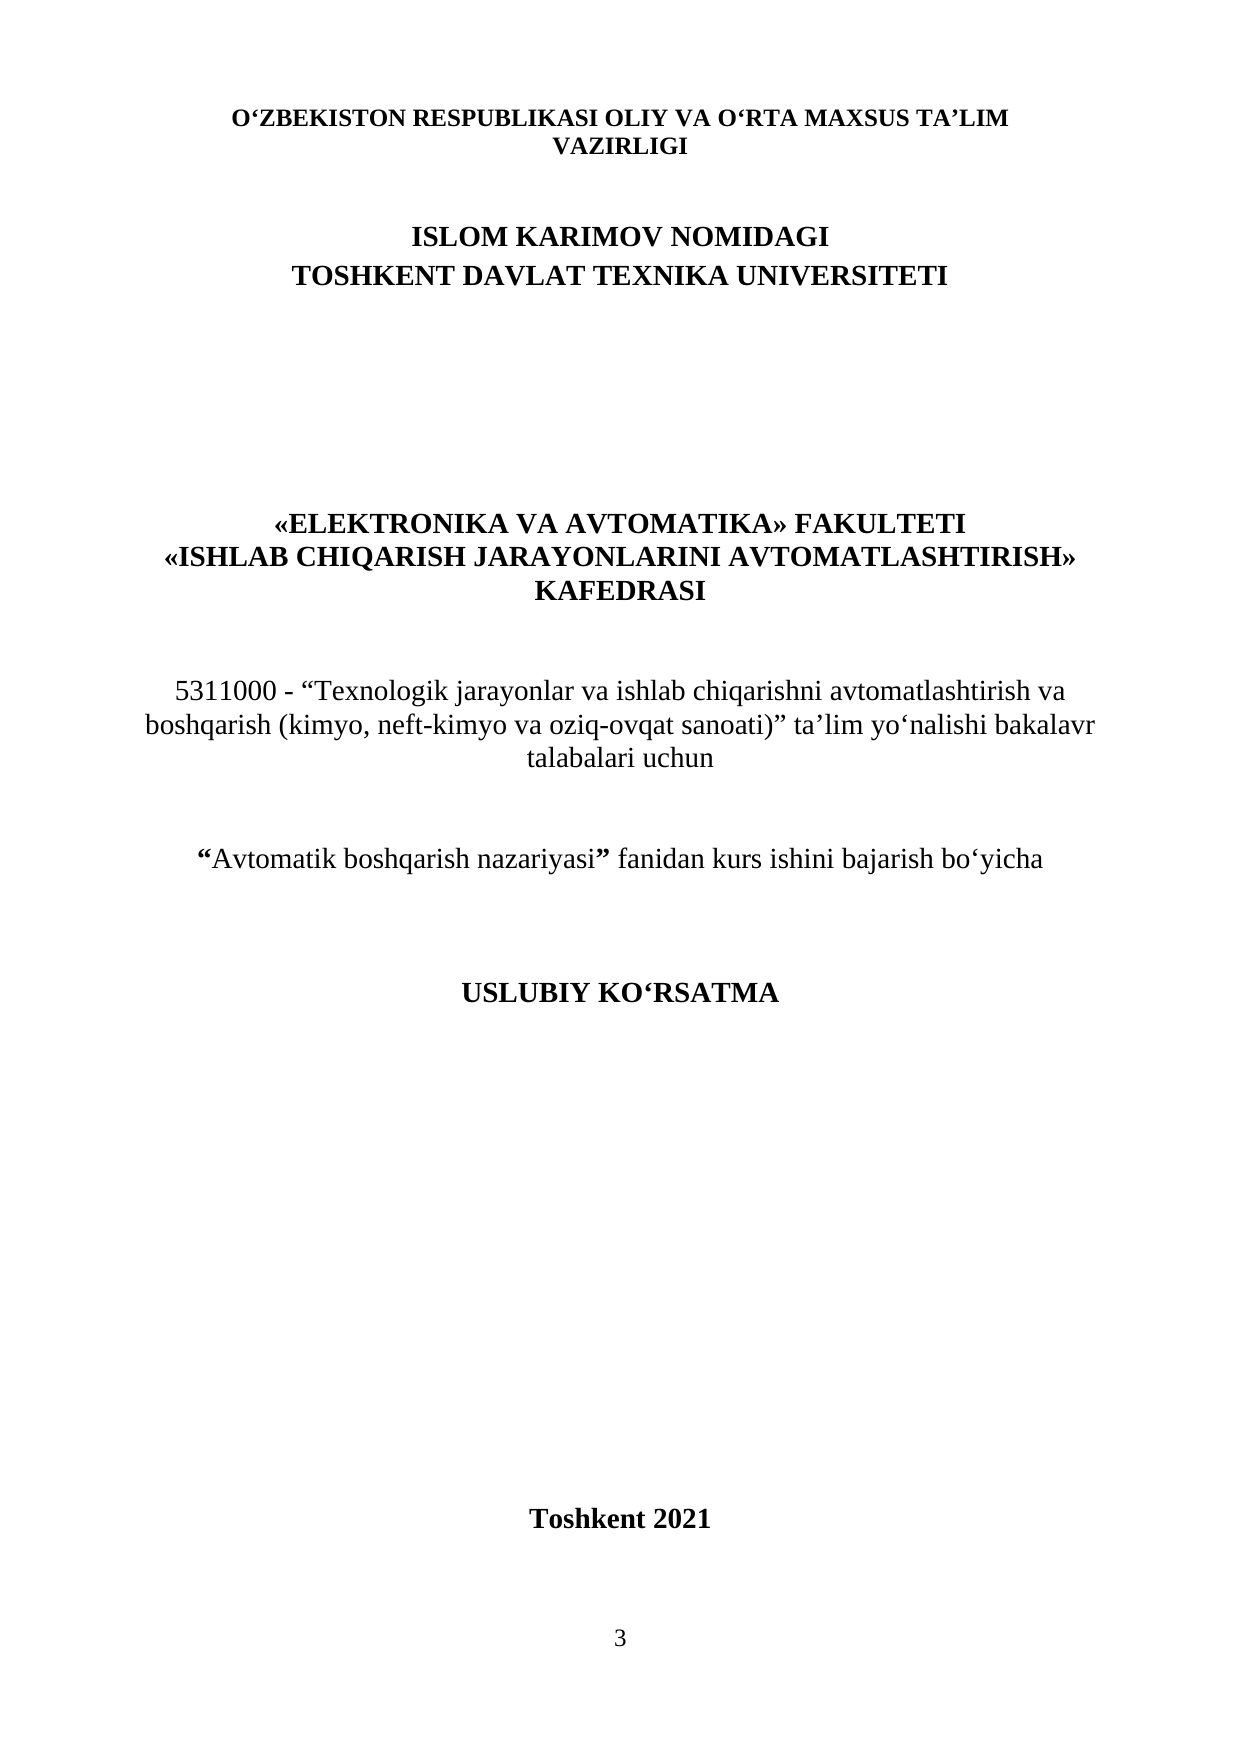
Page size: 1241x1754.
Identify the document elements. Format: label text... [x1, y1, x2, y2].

subtitle Toshkent 2021 [118, 1501, 1122, 1535]
text TOSHKENT DAVLAT TEXNIKA UNIVERSITETI [118, 258, 1122, 292]
text “Avtomatik boshqarish nazariyasi” fanidan kurs ishini bajarish bo‘yicha [118, 841, 1122, 875]
text «ISHLAB CHIQARISH JARAYONLARINI AVTOMATLASHTIRISH» KAFEDRASI [118, 539, 1122, 606]
text VAZIRLIGI [118, 131, 1122, 160]
text «ELEKTRONIKA VA AVTOMATIKA» FAKULTETI [118, 506, 1122, 539]
text O‘ZBEKISTON RESPUBLIKASI OLIY VA O‘RTA MAXSUS TA’LIM [118, 103, 1122, 131]
subtitle ISLOM KARIMOV NOMIDAGI [118, 219, 1122, 252]
text 5311000 - “Texnologik jarayonlar va ishlab chiqarishni avtomatlashtirish va boshqarish (kimyo, neft-kimyo va oziq-ovqat sanoati)” ta’lim yo‘nalishi bakalavr talabalari uchun [118, 673, 1122, 774]
text USLUBIY KO‘RSATMA [118, 975, 1122, 1009]
